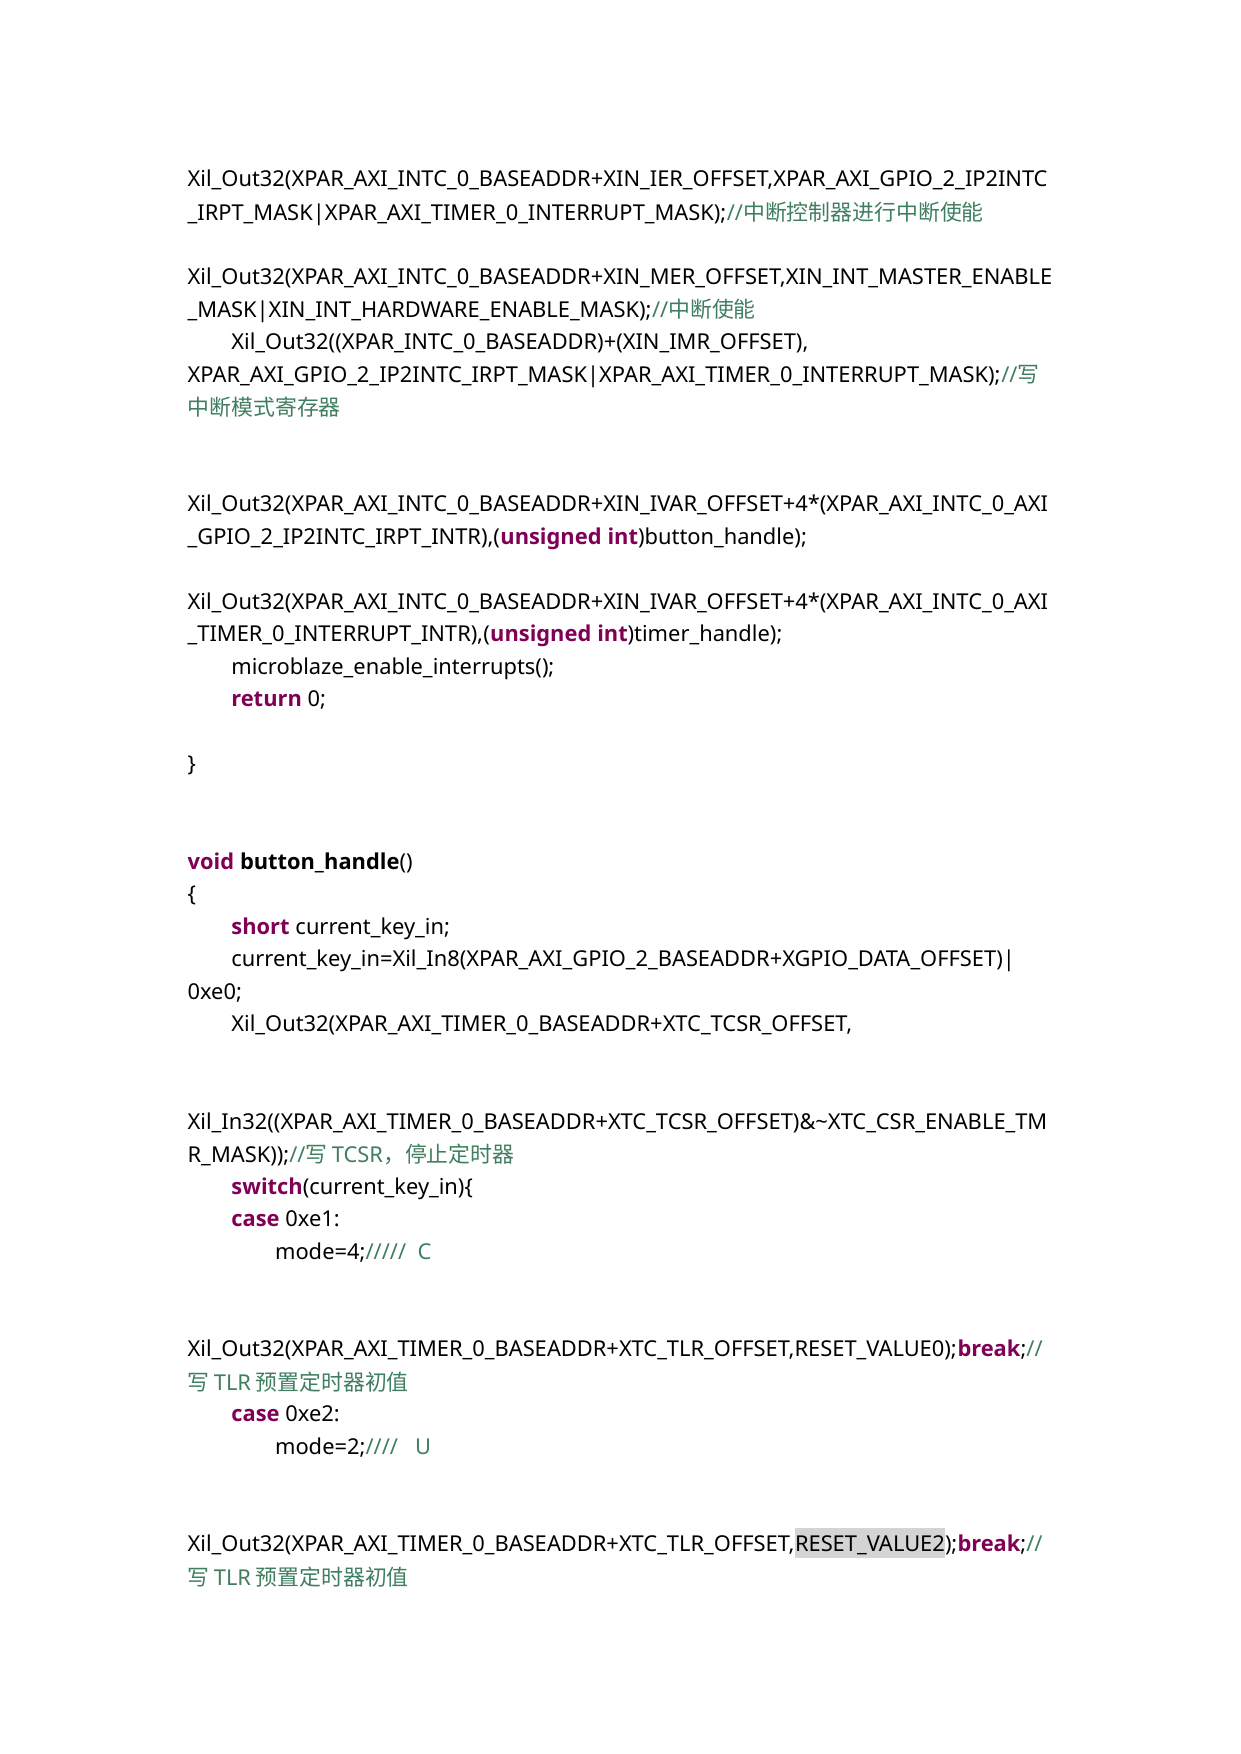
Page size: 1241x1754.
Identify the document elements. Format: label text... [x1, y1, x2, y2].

text { [187, 877, 1053, 909]
text void button_handle() [187, 844, 1053, 877]
text Xil_Out32(XPAR_AXI_INTC_0_BASEADDR+XIN_MER_OFFSET,XIN_INT_MASTER_ENABLE_MASK|XIN_INT_HARDWARE_ENABLE_MASK);//中断使能 [187, 227, 1053, 324]
text microblaze_enable_interrupts(); [187, 649, 1053, 682]
text Xil_In32((XPAR_AXI_TIMER_0_BASEADDR+XTC_TCSR_OFFSET)&~XTC_CSR_ENABLE_TMR_MASK));//写TCSR，停止定时器 [187, 1039, 1053, 1169]
text Xil_Out32(XPAR_AXI_INTC_0_BASEADDR+XIN_IVAR_OFFSET+4*(XPAR_AXI_INTC_0_AXI_GPIO_2_IP2INTC_IRPT_INTR),(unsigned int)button_handle); [187, 454, 1053, 552]
text Xil_Out32(XPAR_AXI_INTC_0_BASEADDR+XIN_IVAR_OFFSET+4*(XPAR_AXI_INTC_0_AXI_TIMER_0_INTERRUPT_INTR),(unsigned int)timer_handle); [187, 552, 1053, 649]
text case 0xe2: [187, 1397, 1053, 1429]
text mode=2;//// U [187, 1429, 1053, 1462]
text mode=4;///// C [187, 1234, 1053, 1267]
text Xil_Out32(XPAR_AXI_TIMER_0_BASEADDR+XTC_TCSR_OFFSET, [187, 1007, 1053, 1039]
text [187, 162, 1053, 227]
text short current_key_in; [187, 909, 1053, 942]
text case 0xe1: [187, 1202, 1053, 1234]
text Xil_Out32(XPAR_AXI_TIMER_0_BASEADDR+XTC_TLR_OFFSET,RESET_VALUE2);break;//写TLR预置定时器初值 [187, 1462, 1053, 1592]
text } [187, 747, 1053, 779]
text switch(current_key_in){ [187, 1169, 1053, 1202]
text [187, 1267, 1053, 1397]
text current_key_in=Xil_In8(XPAR_AXI_GPIO_2_BASEADDR+XGPIO_DATA_OFFSET)|0xe0; [187, 942, 1053, 1007]
text Xil_Out32((XPAR_INTC_0_BASEADDR)+(XIN_IMR_OFFSET), XPAR_AXI_GPIO_2_IP2INTC_IRPT_MASK|XPAR_AXI_TIMER_0_INTERRUPT_MASK);//写中断模式寄存器 [187, 324, 1053, 422]
text return 0; [187, 682, 1053, 714]
